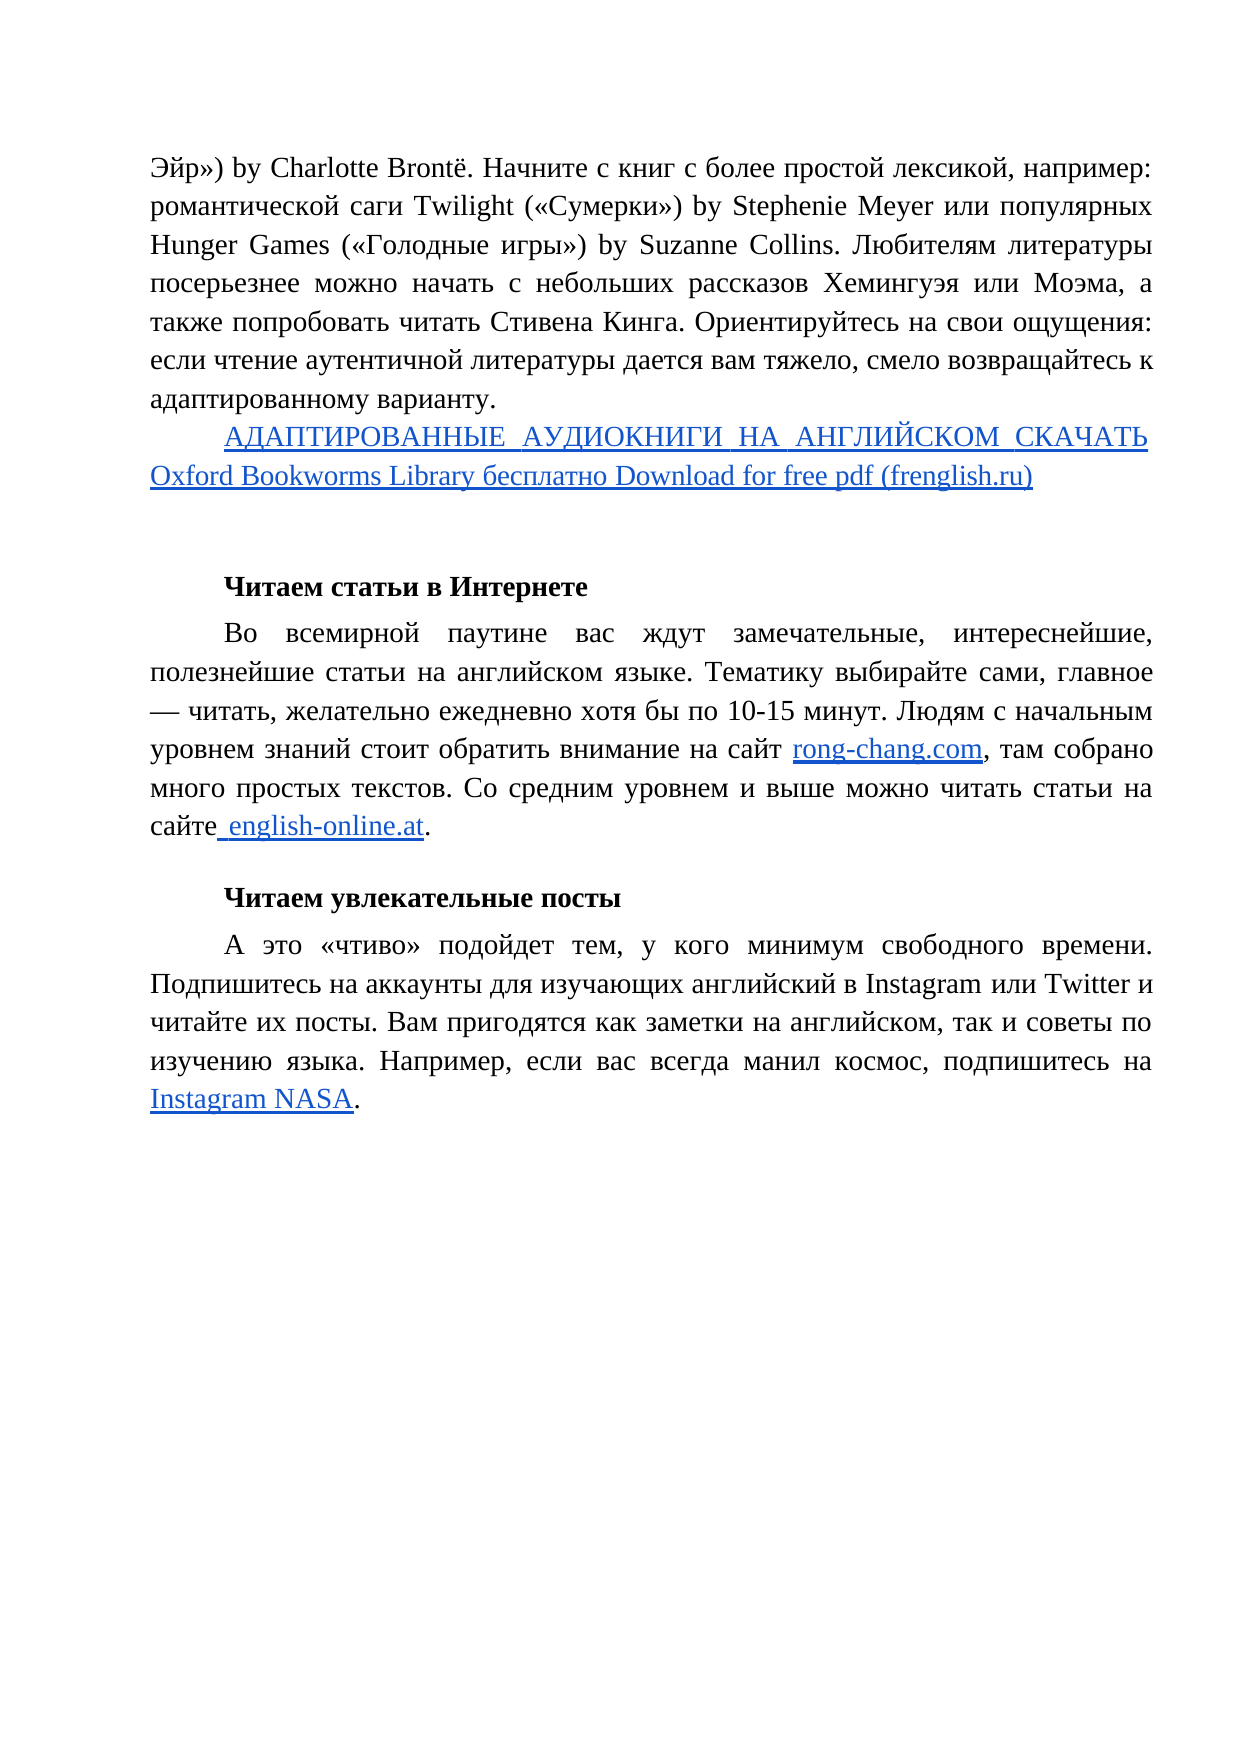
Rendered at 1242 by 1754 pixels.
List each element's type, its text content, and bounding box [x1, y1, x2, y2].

subtitle Читаем увлекательные посты [223, 880, 1177, 914]
text Эйр») by Charlotte Brontë. Начните с книг с более простой лексикой, например: романтической саги Twilight («Сумерки») by Stephenie Meyer или популярных Hunger Games («Голодные игры») by Suzanne Collins. Любителям литературы посерьезнее можно начать с небольших рассказов Хемингуэя или Моэма, а также попробовать читать Стивена Кинга. Ориентируйтесь на свои ощущения: если чтение аутентичной литературы дается вам тяжело, смело возвращайтесь к адаптированному варианту. [150, 150, 1153, 414]
text Oxford Bookworms Library бесплатно Download for free pdf (frenglish.ru) [150, 458, 1177, 492]
subtitle Читаем статьи в Интернете [223, 569, 1177, 602]
text А это «чтиво» подойдет тем, у кого минимум свободного времени. Подпишитесь на аккаунты для изучающих английский в Instagram или Twitter и читайте их посты. Вам пригодятся как заметки на английском, так и советы по изучению языка. Например, если вас всегда манил космос, подпишитесь на Instagram NASA. [150, 927, 1153, 1115]
text АДАПТИРОВАННЫЕ АУДИОКНИГИ НА АНГЛИЙСКОМ СКАЧАТЬ [223, 419, 1177, 453]
text Во всемирной паутине вас ждут замечательные, интереснейшие, полезнейшие статьи на английском языке. Тематику выбирайте сами, главное — читать, желательно ежедневно хотя бы по 10-15 минут. Людям с начальным уровнем знаний стоит обратить внимание на сайт rong-chang.com, там собрано много простых текстов. Со средним уровнем и выше можно читать статьи на сайте english-online.at. [150, 616, 1154, 842]
